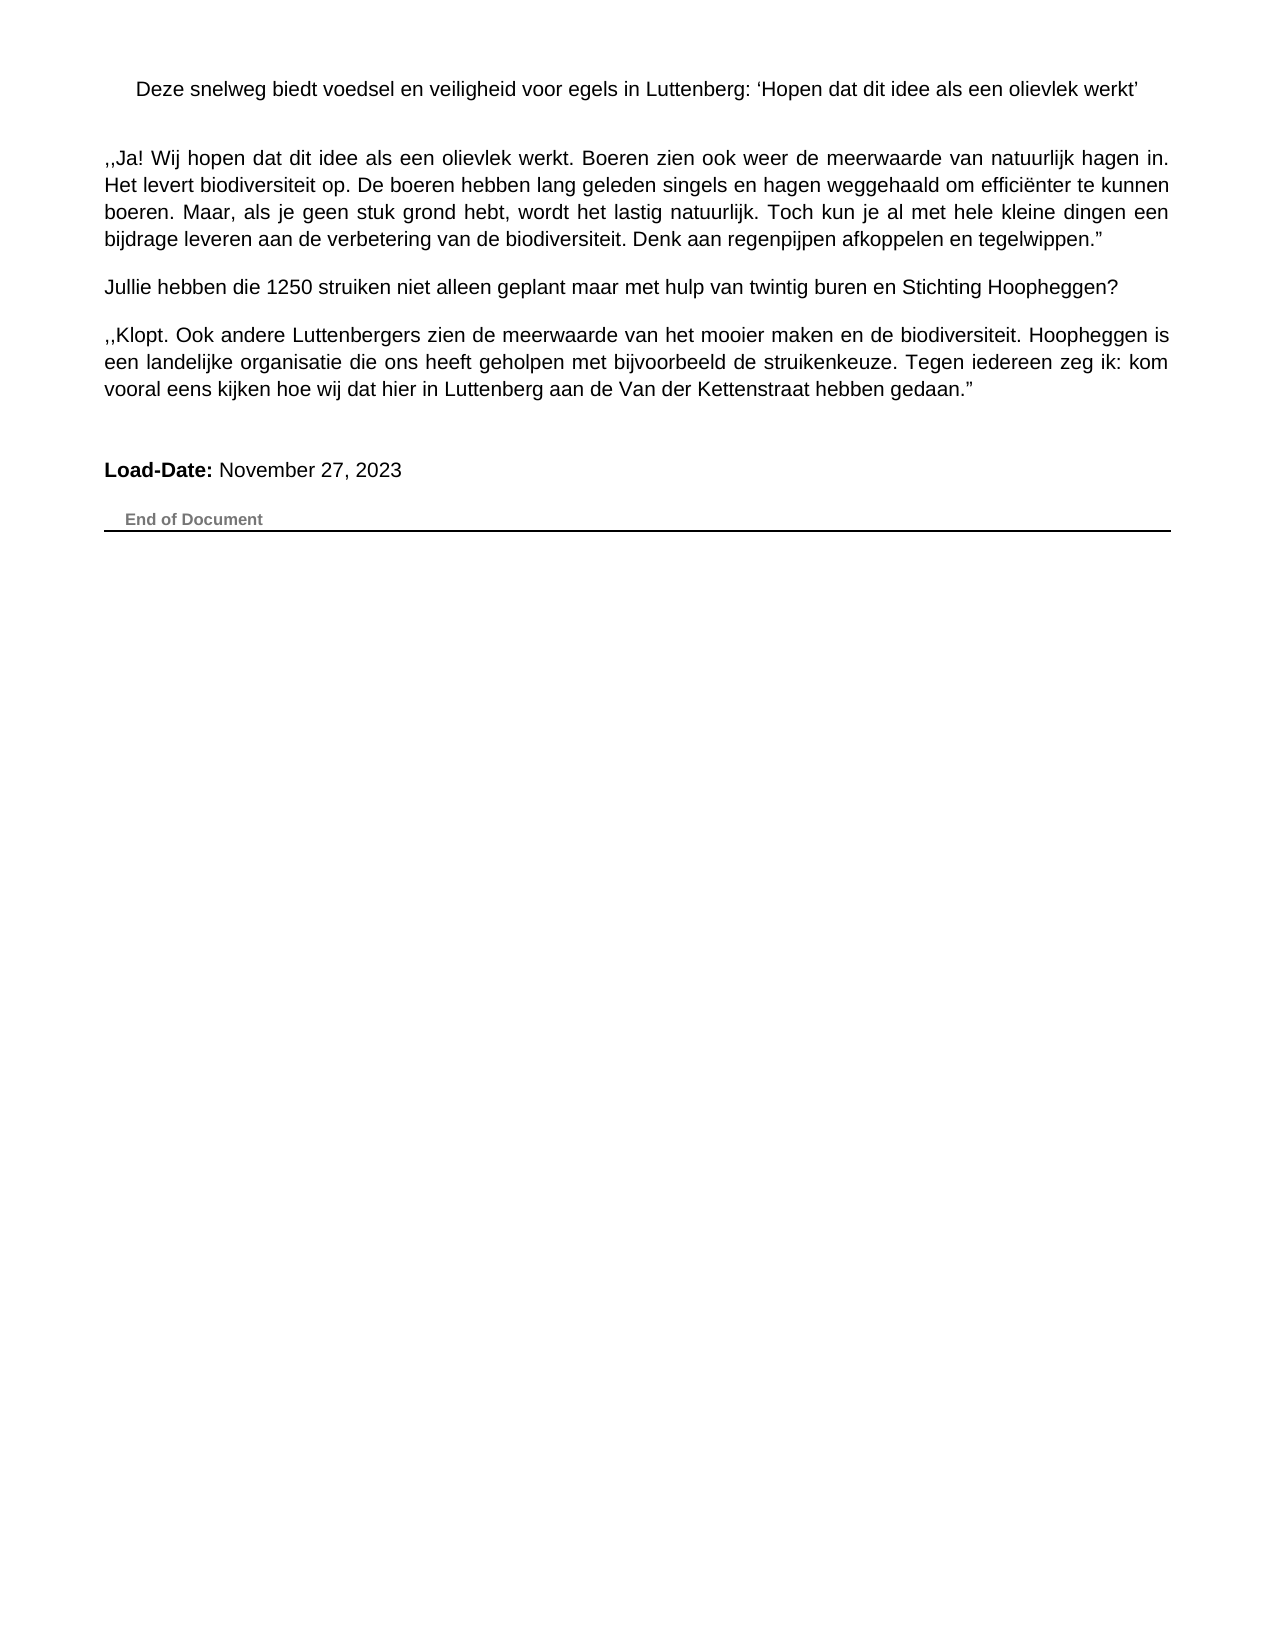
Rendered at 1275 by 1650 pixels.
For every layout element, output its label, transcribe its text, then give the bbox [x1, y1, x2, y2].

text ,,Klopt. Ook andere Luttenbergers zien de meerwaarde van het mooier maken en de biodiversiteit. Hoopheggen is een landelijke organisatie die ons heeft geholpen met bijvoorbeeld de struikenkeuze. Tegen iedereen zeg ik: kom vooral eens kijken hoe wij dat hier in Luttenberg aan de Van der Kettenstraat hebben gedaan.” [104, 319, 1171, 401]
text Load-Date: November 27, 2023 [104, 426, 1171, 481]
text End of Document [125, 510, 1171, 529]
text Jullie hebben die 1250 struiken niet alleen geplant maar met hulp van twintig buren en Stichting Hoopheggen? [104, 271, 1171, 298]
text ,,Ja! Wij hopen dat dit idee als een olievlek werkt. Boeren zien ook weer de meerwaarde van natuurlijk hagen in. Het levert biodiversiteit op. De boeren hebben lang geleden singels en hagen weggehaald om efficiënter te kunnen boeren. Maar, als je geen stuk grond hebt, wordt het lastig natuurlijk. Toch kun je al met hele kleine dingen een bijdrage leveren aan de verbetering van de biodiversiteit. Denk aan regenpijpen afkoppelen en tegelwippen.” [104, 142, 1171, 251]
